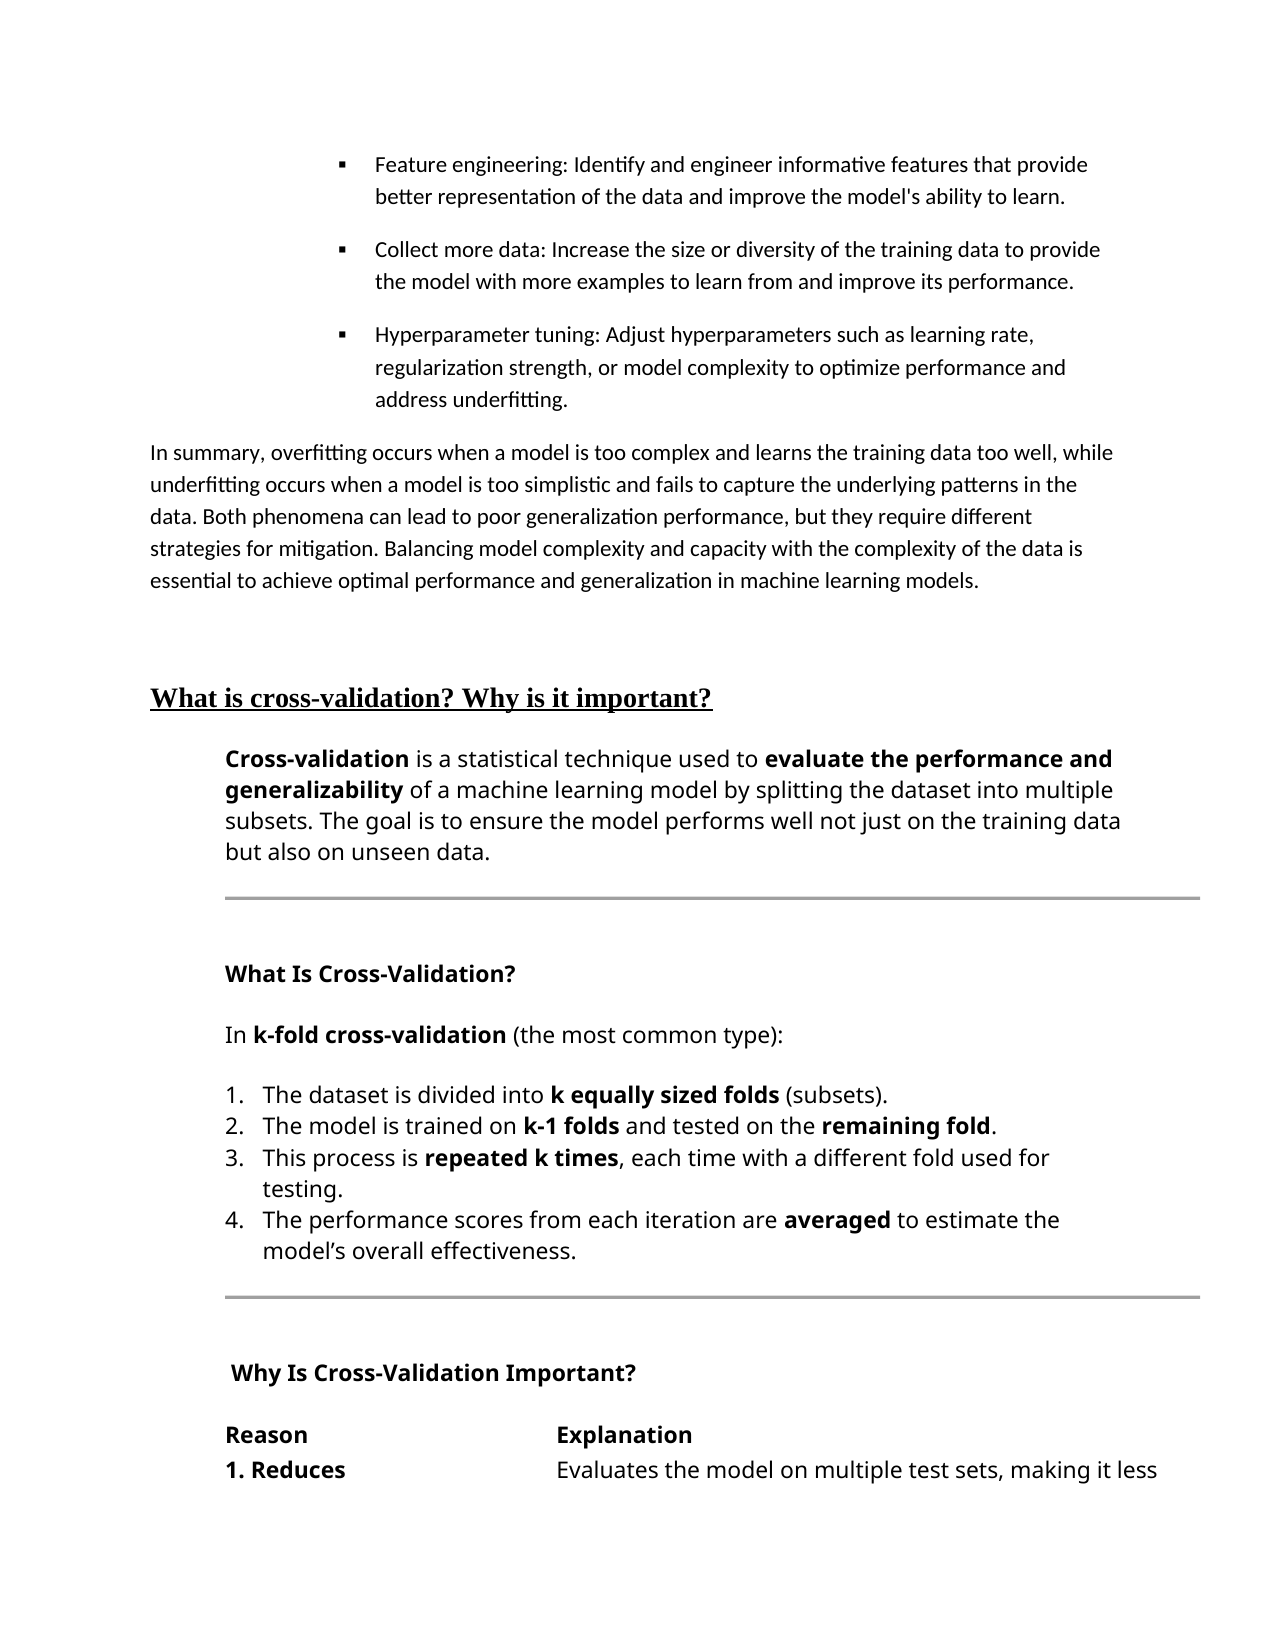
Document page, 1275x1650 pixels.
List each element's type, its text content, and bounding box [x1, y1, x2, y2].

list This process is repeated k times, each time with a different fold used for testing. [225, 1142, 1125, 1204]
text In summary, overfitting occurs when a model is too complex and learns the training data too well, while underfitting occurs when a model is too simplistic and fails to capture the underlying patterns in the data. Both phenomena can lead to poor generalization performance, but they require different strategies for mitigation. Balancing model complexity and capacity with the complexity of the data is essential to achieve optimal performance and generalization in machine learning models. [150, 438, 1125, 594]
list The model is trained on k-1 folds and tested on the remaining fold. [225, 1110, 1125, 1142]
subtitle What is cross-validation? Why is it important? [150, 681, 1125, 713]
text Why Is Cross-Validation Important? [225, 1357, 1125, 1388]
table_cell 1. Reduces Overfitting Risk [111, 1452, 442, 1486]
list The performance scores from each iteration are averaged to estimate the model’s overall effectiveness. [225, 1204, 1125, 1267]
list The dataset is divided into k equally sized folds (subsets). [225, 1079, 1125, 1110]
list Hyperparameter tuning: Adjust hyperparameters such as learning rate, regularization strength, or model complexity to optimize performance and address underfitting. [337, 320, 1125, 413]
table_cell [442, 1452, 1208, 1486]
text What Is Cross-Validation? [225, 958, 1125, 989]
list Feature engineering: Identify and engineer informative features that provide better representation of the data and improve the model's ability to learn. [337, 150, 1125, 210]
list Collect more data: Increase the size or diversity of the training data to provide the model with more examples to learn from and improve its performance. [337, 235, 1125, 295]
table_header Explanation [442, 1418, 1208, 1452]
table_header Reason [111, 1418, 442, 1452]
text In k-fold cross-validation (the most common type): [225, 1019, 1125, 1050]
text Cross-validation is a statistical technique used to evaluate the performance and generalizability of a machine learning model by splitting the dataset into multiple subsets. The goal is to ensure the model performs well not just on the training data but also on unseen data. [225, 742, 1125, 867]
